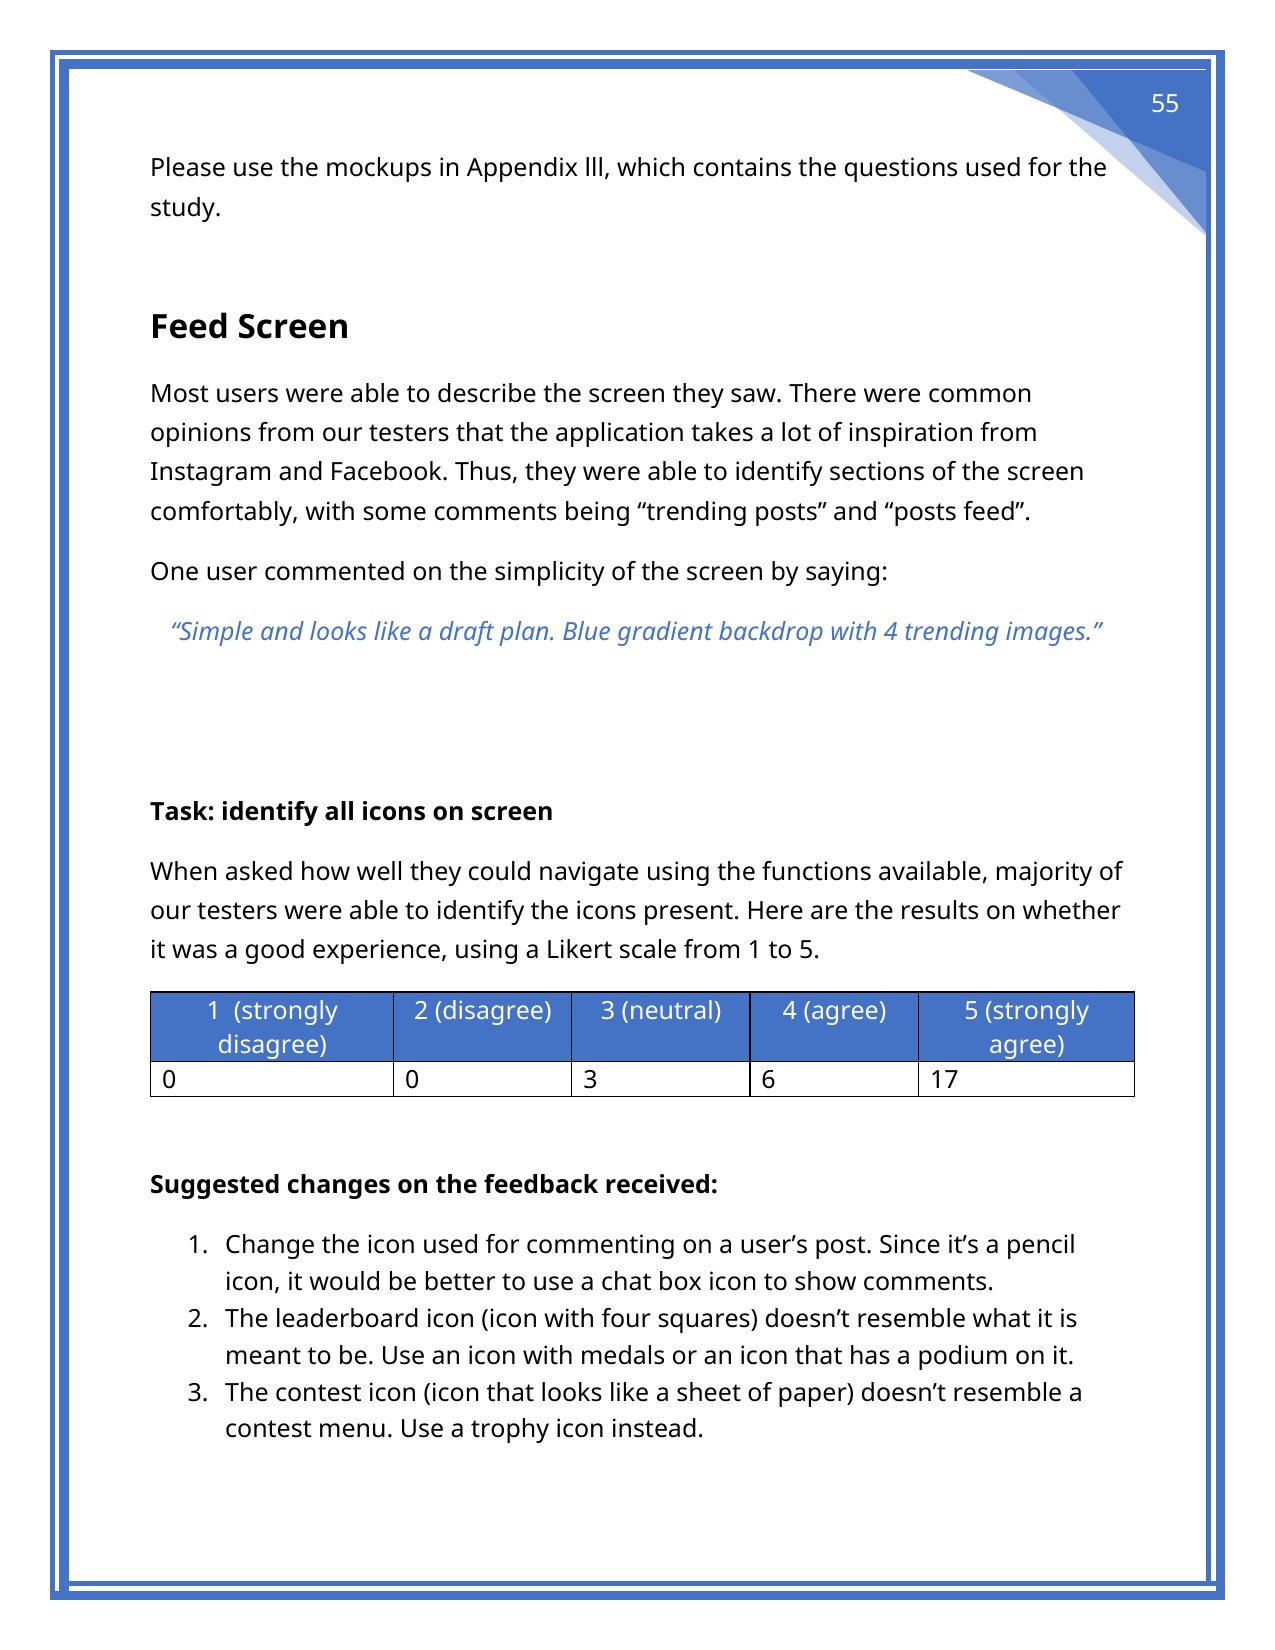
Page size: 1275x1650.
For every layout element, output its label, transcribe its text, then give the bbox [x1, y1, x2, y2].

table_cell 0 [394, 1062, 571, 1096]
text One user commented on the simplicity of the screen by saying: [150, 553, 1125, 587]
picture [967, 70, 1206, 236]
list The leaderboard icon (icon with four squares) doesn’t resemble what it is meant to be. Use an icon with medals or an icon that has a podium on it. [187, 1301, 1125, 1372]
text Most users were able to describe the screen they saw. There were common opinions from our testers that the application takes a lot of inspiration from Instagram and Facebook. Thus, they were able to identify sections of the screen comfortably, with some comments being “trending posts” and “posts feed”. [150, 376, 1125, 527]
table_cell 6 [751, 1062, 918, 1096]
list Change the icon used for commenting on a user’s post. Since it’s a pencil icon, it would be better to use a chat box icon to show comments. [187, 1227, 1125, 1298]
table_cell 0 [151, 1062, 393, 1096]
text Task: identify all icons on screen [150, 793, 1125, 827]
table_cell 3 [572, 1062, 749, 1096]
list The contest icon (icon that looks like a sheet of paper) doesn’t resemble a contest menu. Use a trophy icon instead. [187, 1374, 1125, 1445]
table_header 2 (disagree) [394, 993, 571, 1061]
text Feed Screen [150, 303, 1125, 348]
text When asked how well they could navigate using the functions available, majority of our testers were able to identify the icons present. Here are the results on whether it was a good experience, using a Likert scale from 1 to 5. [150, 853, 1125, 966]
table_header 4 (agree) [751, 993, 918, 1061]
table_header 3 (neutral) [572, 993, 749, 1061]
table_header 1 (strongly disagree) [151, 993, 393, 1061]
text Suggested changes on the feedback received: [150, 1167, 1125, 1201]
text “Simple and looks like a draft plan. Blue gradient backdrop with 4 trending images.” [150, 613, 1125, 647]
table_cell 17 [919, 1062, 1134, 1096]
table_header 5 (strongly agree) [919, 993, 1134, 1061]
text Please use the mockups in Appendix lll, which contains the questions used for the study. [150, 150, 1125, 223]
